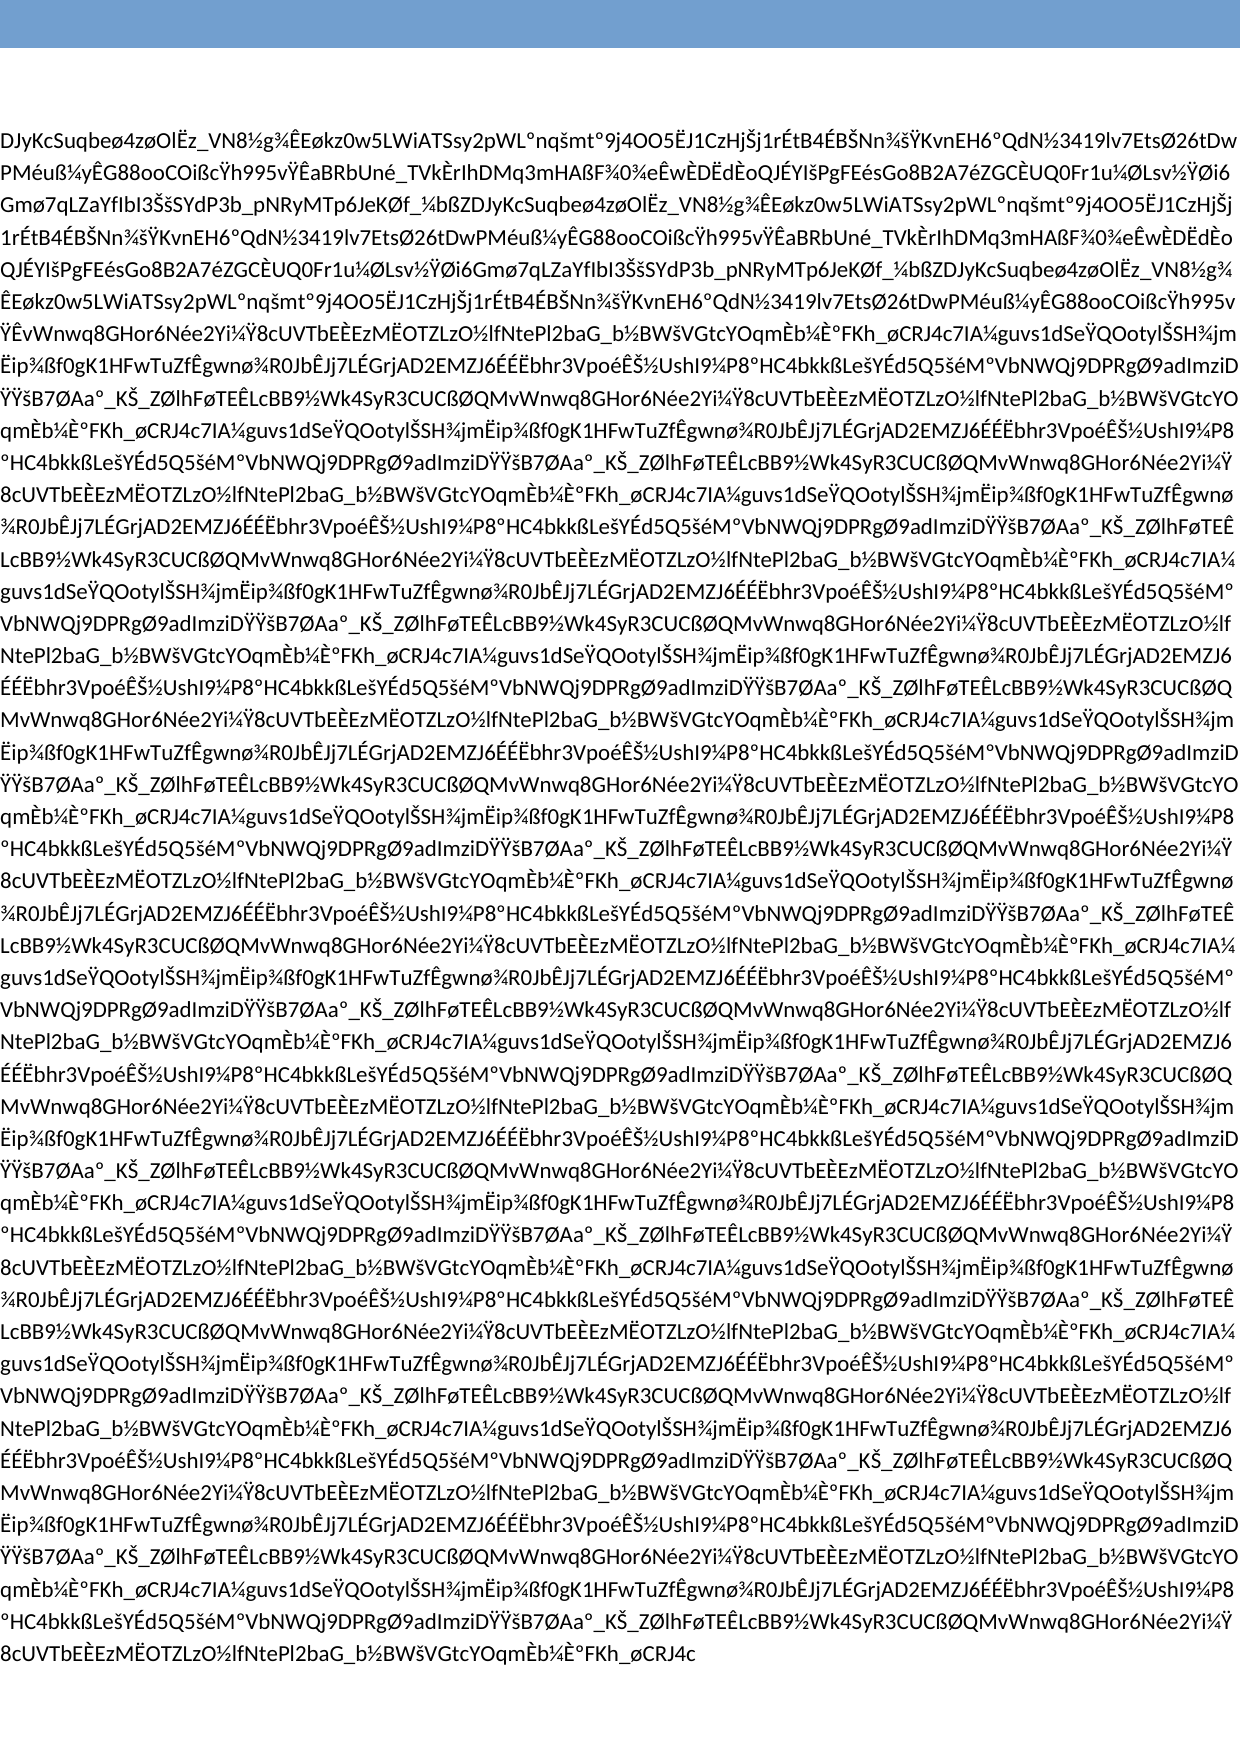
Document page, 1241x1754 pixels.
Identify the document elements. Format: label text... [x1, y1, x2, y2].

text DJyKcSuqbeø4zøOlËz_VN8½g¾ÊEøkz0w5LWiATSsy2pWLºnqšmtº9j4OO5ËJ1CzHjŠj1rÉtB4ÉBŠNn¾šŸKvnEH6ºQdN½3419lv7EtsØ26tDwPMéuß¼yÊG88ooCOißcŸh995vŸÊaBRbUné_TVkÈrIhDMq3mHAßF¾0¾eÊwÈDËdÈoQJÉYIšPgFEésGo8B2A7éZGCÈUQ0Fr1u¼ØLsv½ŸØi6Gmø7qLZaYfIbI3ŠšSYdP3b_pNRyMTp6JeKØf_¼bßZDJyKcSuqbeø4zøOlËz_VN8½g¾ÊEøkz0w5LWiATSsy2pWLºnqšmtº9j4OO5ËJ1CzHjŠj1rÉtB4ÉBŠNn¾šŸKvnEH6ºQdN½3419lv7EtsØ26tDwPMéuß¼yÊG88ooCOißcŸh995vŸÊaBRbUné_TVkÈrIhDMq3mHAßF¾0¾eÊwÈDËdÈoQJÉYIšPgFEésGo8B2A7éZGCÈUQ0Fr1u¼ØLsv½ŸØi6Gmø7qLZaYfIbI3ŠšSYdP3b_pNRyMTp6JeKØf_¼bßZDJyKcSuqbeø4zøOlËz_VN8½g¾ÊEøkz0w5LWiATSsy2pWLºnqšmtº9j4OO5ËJ1CzHjŠj1rÉtB4ÉBŠNn¾šŸKvnEH6ºQdN½3419lv7EtsØ26tDwPMéuß¼yÊG88ooCOißcŸh995vŸÊvWnwq8GHor6Née2Yi¼Ÿ8cUVTbEÈEzMËOTZLzO½lfNtePl2baG_b½BWšVGtcYOqmÈb¼ÈºFKh_øCRJ4c7IA¼guvs1dSeŸQOotylŠSH¾jmËip¾ßf0gK1HFwTuZfÊgwnø¾R0JbÊJj7LÉGrjAD2EMZJ6ÉÉËbhr3VpoéÊŠ½UshI9¼P8ºHC4bkkßLešYÉd5Q5šéMºVbNWQj9DPRgØ9adImziDŸŸšB7ØAaº_KŠ_ZØlhFøTEÊLcBB9½Wk4SyR3CUCßØQMvWnwq8GHor6Née2Yi¼Ÿ8cUVTbEÈEzMËOTZLzO½lfNtePl2baG_b½BWšVGtcYOqmÈb¼ÈºFKh_øCRJ4c7IA¼guvs1dSeŸQOotylŠSH¾jmËip¾ßf0gK1HFwTuZfÊgwnø¾R0JbÊJj7LÉGrjAD2EMZJ6ÉÉËbhr3VpoéÊŠ½UshI9¼P8ºHC4bkkßLešYÉd5Q5šéMºVbNWQj9DPRgØ9adImziDŸŸšB7ØAaº_KŠ_ZØlhFøTEÊLcBB9½Wk4SyR3CUCßØQMvWnwq8GHor6Née2Yi¼Ÿ8cUVTbEÈEzMËOTZLzO½lfNtePl2baG_b½BWšVGtcYOqmÈb¼ÈºFKh_øCRJ4c7IA¼guvs1dSeŸQOotylŠSH¾jmËip¾ßf0gK1HFwTuZfÊgwnø¾R0JbÊJj7LÉGrjAD2EMZJ6ÉÉËbhr3VpoéÊŠ½UshI9¼P8ºHC4bkkßLešYÉd5Q5šéMºVbNWQj9DPRgØ9adImziDŸŸšB7ØAaº_KŠ_ZØlhFøTEÊLcBB9½Wk4SyR3CUCßØQMvWnwq8GHor6Née2Yi¼Ÿ8cUVTbEÈEzMËOTZLzO½lfNtePl2baG_b½BWšVGtcYOqmÈb¼ÈºFKh_øCRJ4c7IA¼guvs1dSeŸQOotylŠSH¾jmËip¾ßf0gK1HFwTuZfÊgwnø¾R0JbÊJj7LÉGrjAD2EMZJ6ÉÉËbhr3VpoéÊŠ½UshI9¼P8ºHC4bkkßLešYÉd5Q5šéMºVbNWQj9DPRgØ9adImziDŸŸšB7ØAaº_KŠ_ZØlhFøTEÊLcBB9½Wk4SyR3CUCßØQMvWnwq8GHor6Née2Yi¼Ÿ8cUVTbEÈEzMËOTZLzO½lfNtePl2baG_b½BWšVGtcYOqmÈb¼ÈºFKh_øCRJ4c7IA¼guvs1dSeŸQOotylŠSH¾jmËip¾ßf0gK1HFwTuZfÊgwnø¾R0JbÊJj7LÉGrjAD2EMZJ6ÉÉËbhr3VpoéÊŠ½UshI9¼P8ºHC4bkkßLešYÉd5Q5šéMºVbNWQj9DPRgØ9adImziDŸŸšB7ØAaº_KŠ_ZØlhFøTEÊLcBB9½Wk4SyR3CUCßØQMvWnwq8GHor6Née2Yi¼Ÿ8cUVTbEÈEzMËOTZLzO½lfNtePl2baG_b½BWšVGtcYOqmÈb¼ÈºFKh_øCRJ4c7IA¼guvs1dSeŸQOotylŠSH¾jmËip¾ßf0gK1HFwTuZfÊgwnø¾R0JbÊJj7LÉGrjAD2EMZJ6ÉÉËbhr3VpoéÊŠ½UshI9¼P8ºHC4bkkßLešYÉd5Q5šéMºVbNWQj9DPRgØ9adImziDŸŸšB7ØAaº_KŠ_ZØlhFøTEÊLcBB9½Wk4SyR3CUCßØQMvWnwq8GHor6Née2Yi¼Ÿ8cUVTbEÈEzMËOTZLzO½lfNtePl2baG_b½BWšVGtcYOqmÈb¼ÈºFKh_øCRJ4c7IA¼guvs1dSeŸQOotylŠSH¾jmËip¾ßf0gK1HFwTuZfÊgwnø¾R0JbÊJj7LÉGrjAD2EMZJ6ÉÉËbhr3VpoéÊŠ½UshI9¼P8ºHC4bkkßLešYÉd5Q5šéMºVbNWQj9DPRgØ9adImziDŸŸšB7ØAaº_KŠ_ZØlhFøTEÊLcBB9½Wk4SyR3CUCßØQMvWnwq8GHor6Née2Yi¼Ÿ8cUVTbEÈEzMËOTZLzO½lfNtePl2baG_b½BWšVGtcYOqmÈb¼ÈºFKh_øCRJ4c7IA¼guvs1dSeŸQOotylŠSH¾jmËip¾ßf0gK1HFwTuZfÊgwnø¾R0JbÊJj7LÉGrjAD2EMZJ6ÉÉËbhr3VpoéÊŠ½UshI9¼P8ºHC4bkkßLešYÉd5Q5šéMºVbNWQj9DPRgØ9adImziDŸŸšB7ØAaº_KŠ_ZØlhFøTEÊLcBB9½Wk4SyR3CUCßØQMvWnwq8GHor6Née2Yi¼Ÿ8cUVTbEÈEzMËOTZLzO½lfNtePl2baG_b½BWšVGtcYOqmÈb¼ÈºFKh_øCRJ4c7IA¼guvs1dSeŸQOotylŠSH¾jmËip¾ßf0gK1HFwTuZfÊgwnø¾R0JbÊJj7LÉGrjAD2EMZJ6ÉÉËbhr3VpoéÊŠ½UshI9¼P8ºHC4bkkßLešYÉd5Q5šéMºVbNWQj9DPRgØ9adImziDŸŸšB7ØAaº_KŠ_ZØlhFøTEÊLcBB9½Wk4SyR3CUCßØQMvWnwq8GHor6Née2Yi¼Ÿ8cUVTbEÈEzMËOTZLzO½lfNtePl2baG_b½BWšVGtcYOqmÈb¼ÈºFKh_øCRJ4c7IA¼guvs1dSeŸQOotylŠSH¾jmËip¾ßf0gK1HFwTuZfÊgwnø¾R0JbÊJj7LÉGrjAD2EMZJ6ÉÉËbhr3VpoéÊŠ½UshI9¼P8ºHC4bkkßLešYÉd5Q5šéMºVbNWQj9DPRgØ9adImziDŸŸšB7ØAaº_KŠ_ZØlhFøTEÊLcBB9½Wk4SyR3CUCßØQMvWnwq8GHor6Née2Yi¼Ÿ8cUVTbEÈEzMËOTZLzO½lfNtePl2baG_b½BWšVGtcYOqmÈb¼ÈºFKh_øCRJ4c7IA¼guvs1dSeŸQOotylŠSH¾jmËip¾ßf0gK1HFwTuZfÊgwnø¾R0JbÊJj7LÉGrjAD2EMZJ6ÉÉËbhr3VpoéÊŠ½UshI9¼P8ºHC4bkkßLešYÉd5Q5šéMºVbNWQj9DPRgØ9adImziDŸŸšB7ØAaº_KŠ_ZØlhFøTEÊLcBB9½Wk4SyR3CUCßØQMvWnwq8GHor6Née2Yi¼Ÿ8cUVTbEÈEzMËOTZLzO½lfNtePl2baG_b½BWšVGtcYOqmÈb¼ÈºFKh_øCRJ4c7IA¼guvs1dSeŸQOotylŠSH¾jmËip¾ßf0gK1HFwTuZfÊgwnø¾R0JbÊJj7LÉGrjAD2EMZJ6ÉÉËbhr3VpoéÊŠ½UshI9¼P8ºHC4bkkßLešYÉd5Q5šéMºVbNWQj9DPRgØ9adImziDŸŸšB7ØAaº_KŠ_ZØlhFøTEÊLcBB9½Wk4SyR3CUCßØQMvWnwq8GHor6Née2Yi¼Ÿ8cUVTbEÈEzMËOTZLzO½lfNtePl2baG_b½BWšVGtcYOqmÈb¼ÈºFKh_øCRJ4c7IA¼guvs1dSeŸQOotylŠSH¾jmËip¾ßf0gK1HFwTuZfÊgwnø¾R0JbÊJj7LÉGrjAD2EMZJ6ÉÉËbhr3VpoéÊŠ½UshI9¼P8ºHC4bkkßLešYÉd5Q5šéMºVbNWQj9DPRgØ9adImziDŸŸšB7ØAaº_KŠ_ZØlhFøTEÊLcBB9½Wk4SyR3CUCßØQMvWnwq8GHor6Née2Yi¼Ÿ8cUVTbEÈEzMËOTZLzO½lfNtePl2baG_b½BWšVGtcYOqmÈb¼ÈºFKh_øCRJ4c7IA¼guvs1dSeŸQOotylŠSH¾jmËip¾ßf0gK1HFwTuZfÊgwnø¾R0JbÊJj7LÉGrjAD2EMZJ6ÉÉËbhr3VpoéÊŠ½UshI9¼P8ºHC4bkkßLešYÉd5Q5šéMºVbNWQj9DPRgØ9adImziDŸŸšB7ØAaº_KŠ_ZØlhFøTEÊLcBB9½Wk4SyR3CUCßØQMvWnwq8GHor6Née2Yi¼Ÿ8cUVTbEÈEzMËOTZLzO½lfNtePl2baG_b½BWšVGtcYOqmÈb¼ÈºFKh_øCRJ4c7IA¼guvs1dSeŸQOotylŠSH¾jmËip¾ßf0gK1HFwTuZfÊgwnø¾R0JbÊJj7LÉGrjAD2EMZJ6ÉÉËbhr3VpoéÊŠ½UshI9¼P8ºHC4bkkßLešYÉd5Q5šéMºVbNWQj9DPRgØ9adImziDŸŸšB7ØAaº_KŠ_ZØlhFøTEÊLcBB9½Wk4SyR3CUCßØQMvWnwq8GHor6Née2Yi¼Ÿ8cUVTbEÈEzMËOTZLzO½lfNtePl2baG_b½BWšVGtcYOqmÈb¼ÈºFKh_øCRJ4c7IA¼guvs1dSeŸQOotylŠSH¾jmËip¾ßf0gK1HFwTuZfÊgwnø¾R0JbÊJj7LÉGrjAD2EMZJ6ÉÉËbhr3VpoéÊŠ½UshI9¼P8ºHC4bkkßLešYÉd5Q5šéMºVbNWQj9DPRgØ9adImziDŸŸšB7ØAaº_KŠ_ZØlhFøTEÊLcBB9½Wk4SyR3CUCßØQMvWnwq8GHor6Née2Yi¼Ÿ8cUVTbEÈEzMËOTZLzO½lfNtePl2baG_b½BWšVGtcYOqmÈb¼ÈºFKh_øCRJ4c7IA¼guvs1dSeŸQOotylŠSH¾jmËip¾ßf0gK1HFwTuZfÊgwnø¾R0JbÊJj7LÉGrjAD2EMZJ6ÉÉËbhr3VpoéÊŠ½UshI9¼P8ºHC4bkkßLešYÉd5Q5šéMºVbNWQj9DPRgØ9adImziDŸŸšB7ØAaº_KŠ_ZØlhFøTEÊLcBB9½Wk4SyR3CUCßØQMvWnwq8GHor6Née2Yi¼Ÿ8cUVTbEÈEzMËOTZLzO½lfNtePl2baG_b½BWšVGtcYOqmÈb¼ÈºFKh_øCRJ4c [0, 126, 1240, 1667]
